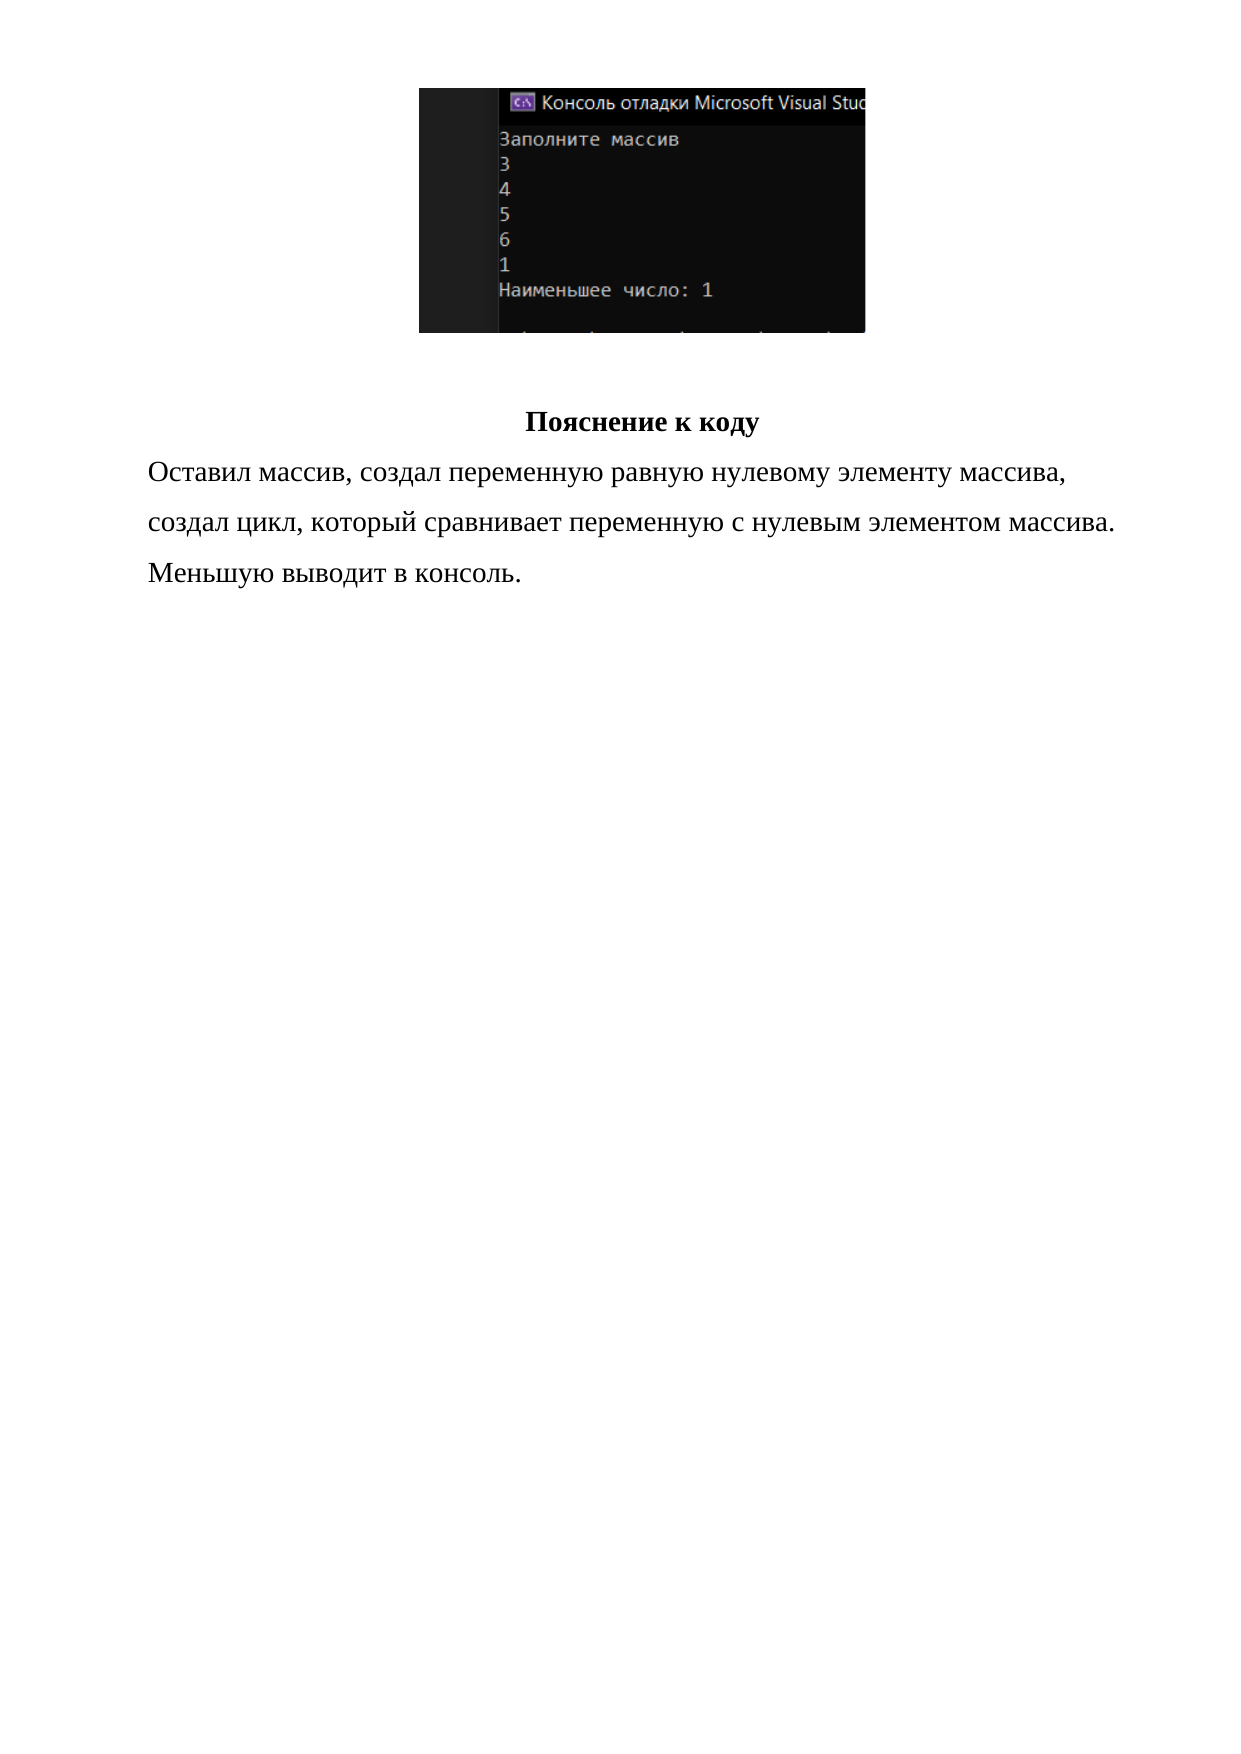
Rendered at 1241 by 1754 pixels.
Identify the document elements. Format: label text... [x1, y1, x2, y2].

text Меньшую выводит в консоль. [148, 555, 1137, 588]
text Оставил массив, создал переменную равную нулевому элементу массива, создал цикл, который сравнивает переменную с нулевым элементом массива. [148, 454, 1137, 538]
picture [419, 88, 866, 333]
text Пояснение к коду [148, 404, 1137, 437]
